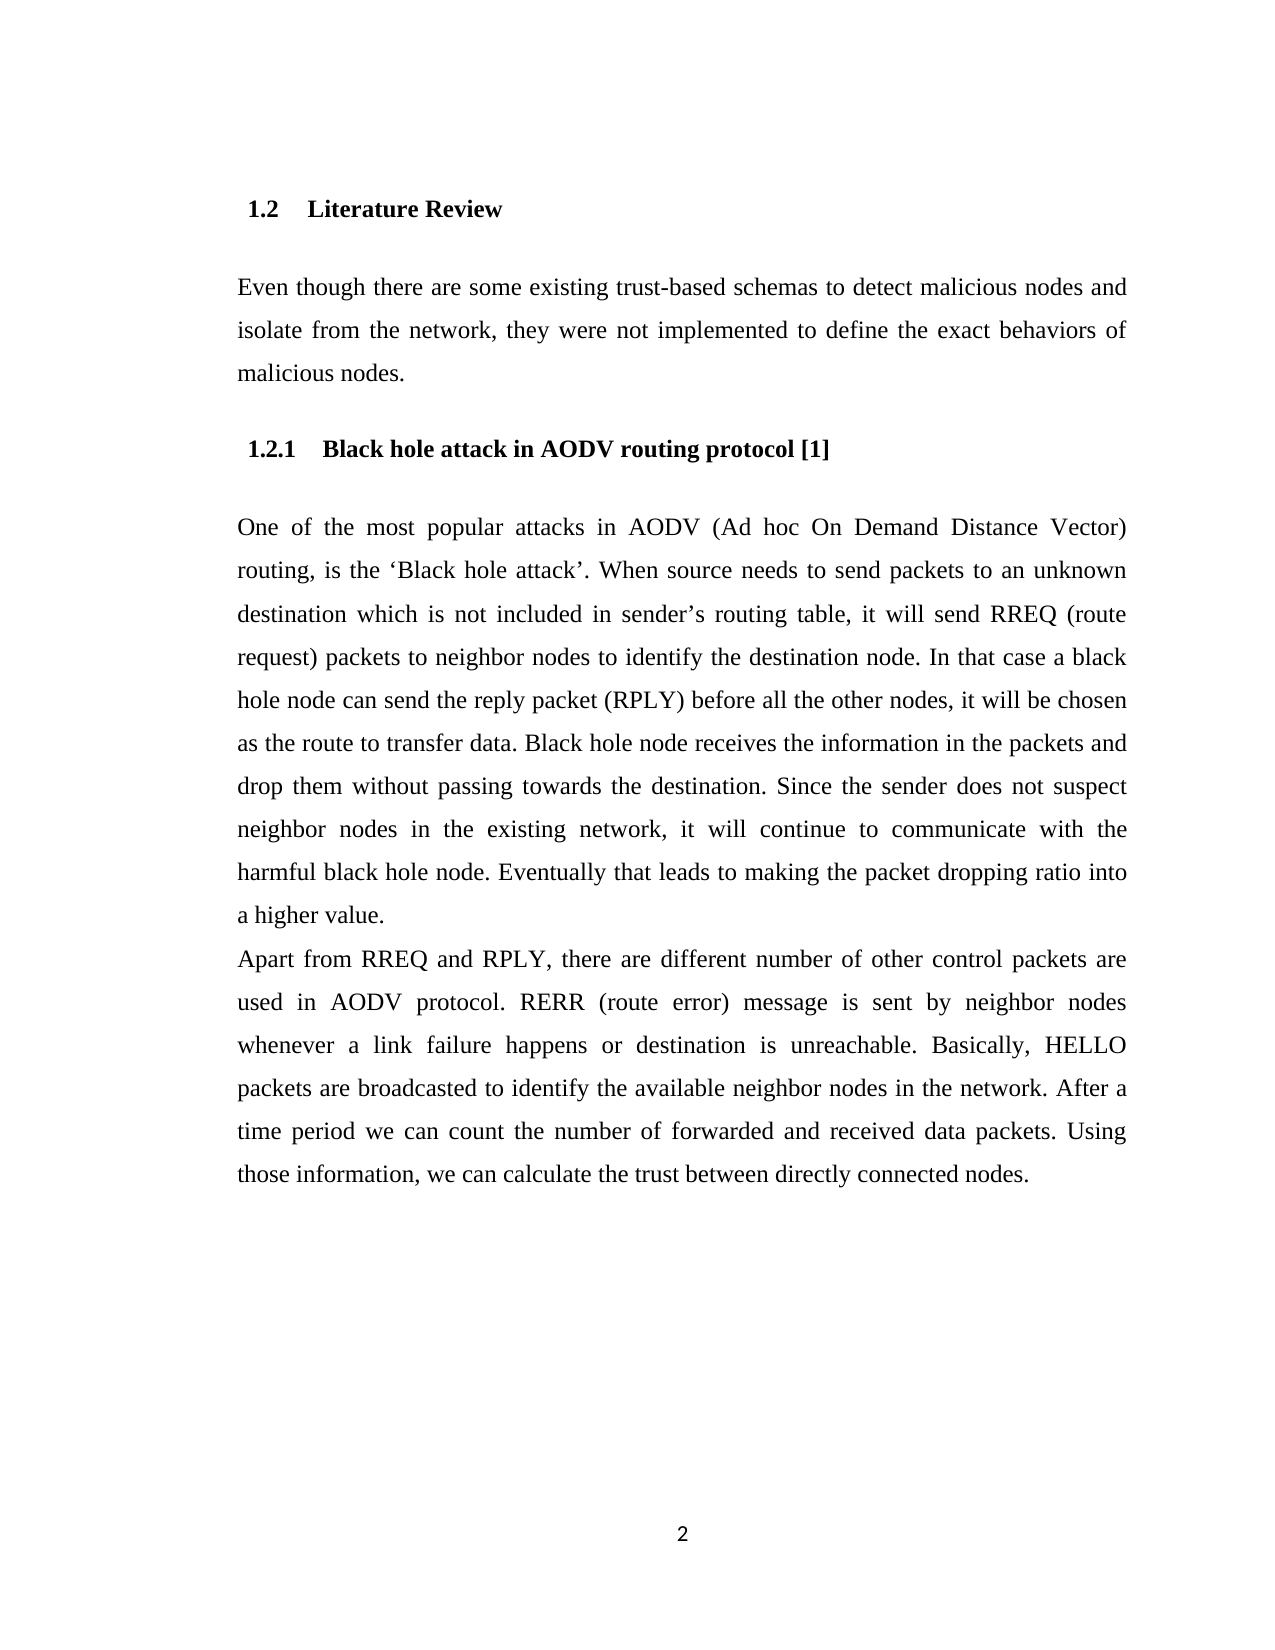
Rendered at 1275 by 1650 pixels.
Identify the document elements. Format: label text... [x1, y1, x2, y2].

text One of the most popular attacks in AODV (Ad hoc On Demand Distance Vector) routing, is the ‘Black hole attack’. When source needs to send packets to an unknown destination which is not included in sender’s routing table, it will send RREQ (route request) packets to neighbor nodes to identify the destination node. In that case a black hole node can send the reply packet (RPLY) before all the other nodes, it will be chosen as the route to transfer data. Black hole node receives the information in the packets and drop them without passing towards the destination. Since the sender does not suspect neighbor nodes in the existing network, it will continue to communicate with the harmful black hole node. Eventually that leads to making the packet dropping ratio into a higher value. [237, 512, 1128, 929]
text Even though there are some existing trust-based schemas to detect malicious nodes and isolate from the network, they were not implemented to define the exact behaviors of malicious nodes. [237, 272, 1128, 387]
text Apart from RREQ and RPLY, there are different number of other control packets are used in AODV protocol. RERR (route error) message is sent by neighbor nodes whenever a link failure happens or destination is unreachable. Basically, HELLO packets are broadcasted to identify the available neighbor nodes in the network. After a time period we can count the number of forwarded and received data packets. Using those information, we can calculate the trust between directly connected nodes. [237, 944, 1128, 1188]
subtitle Literature Review [247, 194, 1128, 223]
subtitle Black hole attack in AODV routing protocol [1] [247, 434, 1128, 463]
